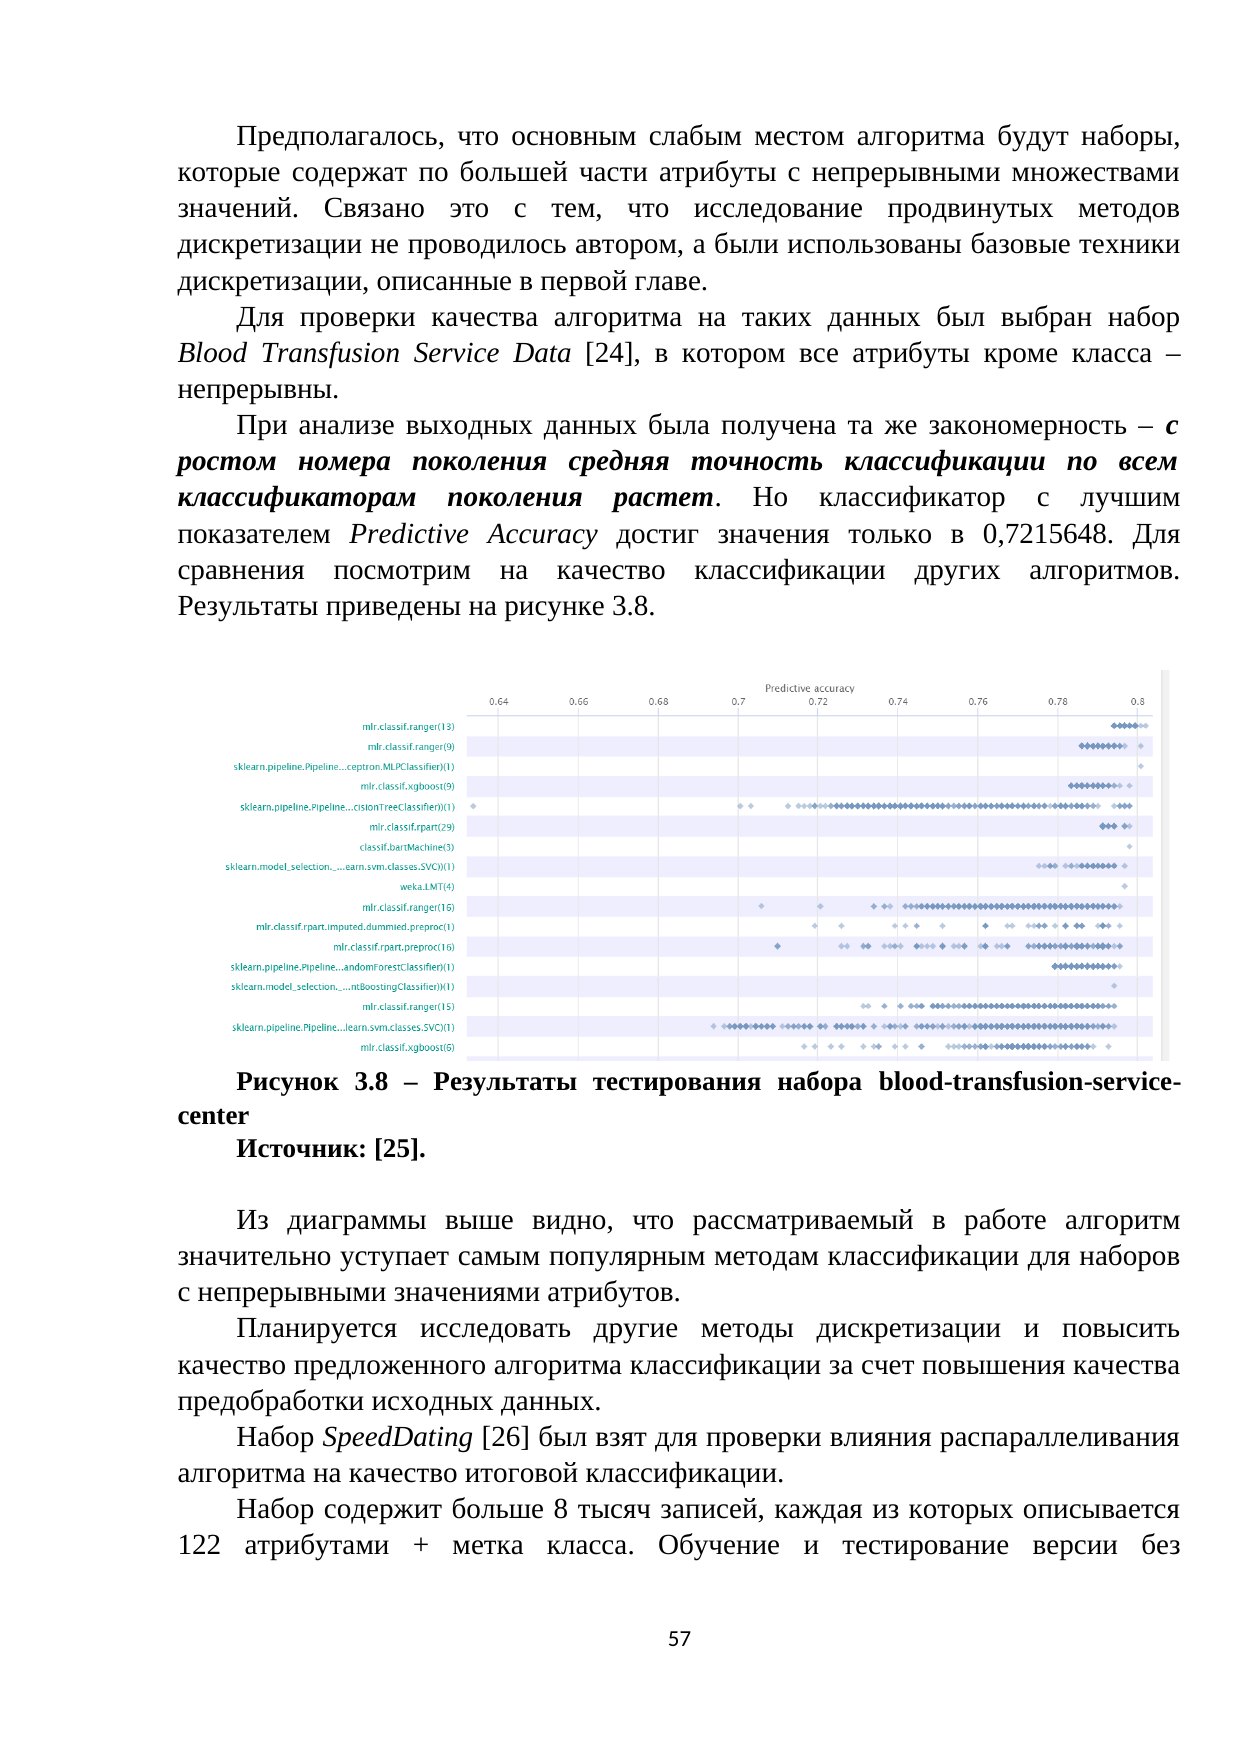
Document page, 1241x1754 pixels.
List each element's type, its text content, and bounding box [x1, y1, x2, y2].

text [177, 1491, 1181, 1561]
text Предполагалось, что основным слабым местом алгоритма будут наборы, которые содержат по большей части атрибуты с непрерывными множествами значений. Связано это с тем, что исследование продвинутых методов дискретизации не проводилось автором, а были использованы базовые техники дискретизации, описанные в первой главе. [177, 118, 1181, 296]
text Источник: [25]. [177, 1132, 1181, 1164]
text Для проверки качества алгоритма на таких данных был выбран набор Blood Transfusion Service Data [24], в котором все атрибуты кроме класса – непрерывны. [177, 299, 1181, 405]
text Из диаграммы выше видно, что рассматриваемый в работе алгоритм значительно уступает самым популярным методам классификации для наборов с непрерывными значениями атрибутов. [177, 1202, 1181, 1308]
text Набор SpeedDating [26] был взят для проверки влияния распараллеливания алгоритма на качество итоговой классификации. [177, 1419, 1181, 1489]
text При анализе выходных данных была получена та же закономерность – с ростом номера поколения средняя точность классификации по всем классификаторам поколения растет. Но классификатор с лучшим показателем Predictive Accuracy достиг значения только в 0,7215648. Для сравнения посмотрим на качество классификации других алгоритмов. Результаты приведены на рисунке 3.8. [177, 407, 1181, 622]
text Планируется исследовать другие методы дискретизации и повысить качество предложенного алгоритма классификации за счет повышения качества предобработки исходных данных. [177, 1311, 1181, 1416]
picture [193, 670, 1170, 1061]
